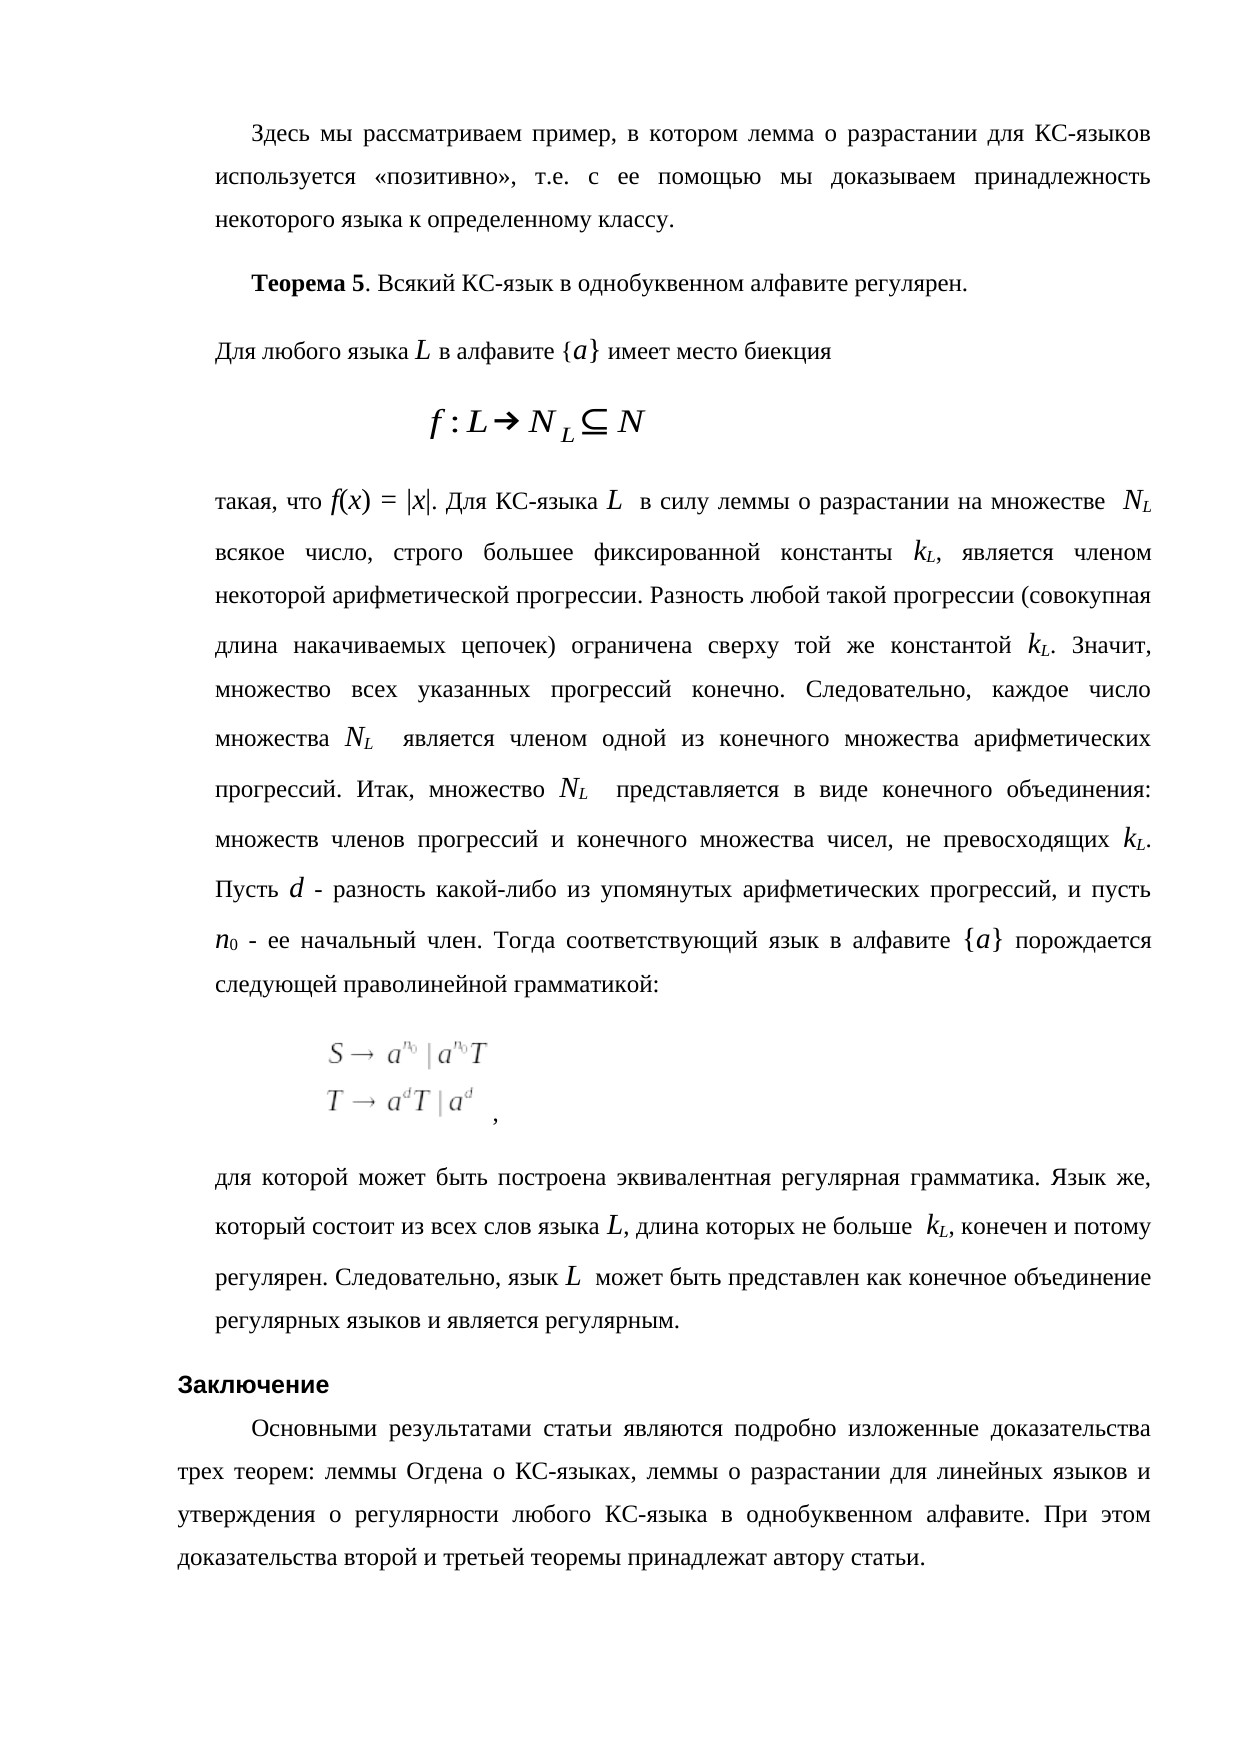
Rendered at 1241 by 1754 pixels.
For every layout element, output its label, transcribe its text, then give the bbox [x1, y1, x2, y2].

text Здесь мы рассматриваем пример, в котором лемма о разрастании для КС-языков используется «позитивно», т.е. с ее помощью мы доказываем принадлежность некоторого языка к определенному классу. [215, 118, 1152, 233]
text , [215, 1033, 1152, 1127]
text такая, что f(x) = |x|. Для КС-языка L в силу леммы о разрастании на множестве NL всякое число, строго большее фиксированной константы kL, является членом некоторой арифметической прогрессии. Разность любой такой прогрессии (совокупная длина накачиваемых цепочек) ограничена сверху той же константой kL. Значит, множество всех указанных прогрессий конечно. Следовательно, каждое число множества NL является членом одной из конечного множества арифметических прогрессий. Итак, множество NL представляется в виде конечного объединения: множеств членов прогрессий и конечного множества чисел, не превосходящих kL. Пусть d - разность какой-либо из упомянутых арифметических прогрессий, и пусть n0 - ее начальный член. Тогда соответствующий язык в алфавите {a} порождается следующей праволинейной грамматикой: [215, 482, 1152, 997]
text Основными результатами статьи являются подробно изложенные доказательства трех теорем: леммы Огдена о КС-языках, леммы о разрастании для линейных языков и утверждения о регулярности любого КС-языка в однобуквенном алфавите. При этом доказательства второй и третьей теоремы принадлежат автору статьи. [177, 1413, 1152, 1571]
text Теорема 5. Всякий КС-язык в однобуквенном алфавите регулярен. [215, 268, 1152, 297]
text для которой может быть построена эквивалентная регулярная грамматика. Язык же, который состоит из всех слов языка L, длина которых не больше kL, конечен и потому регулярен. Следовательно, язык L может быть представлен как конечное объединение регулярных языков и является регулярным. [215, 1162, 1152, 1334]
subtitle Заключение [177, 1369, 1152, 1398]
text Для любого языка L в алфавите {a} имеет место биекция [215, 332, 1152, 366]
